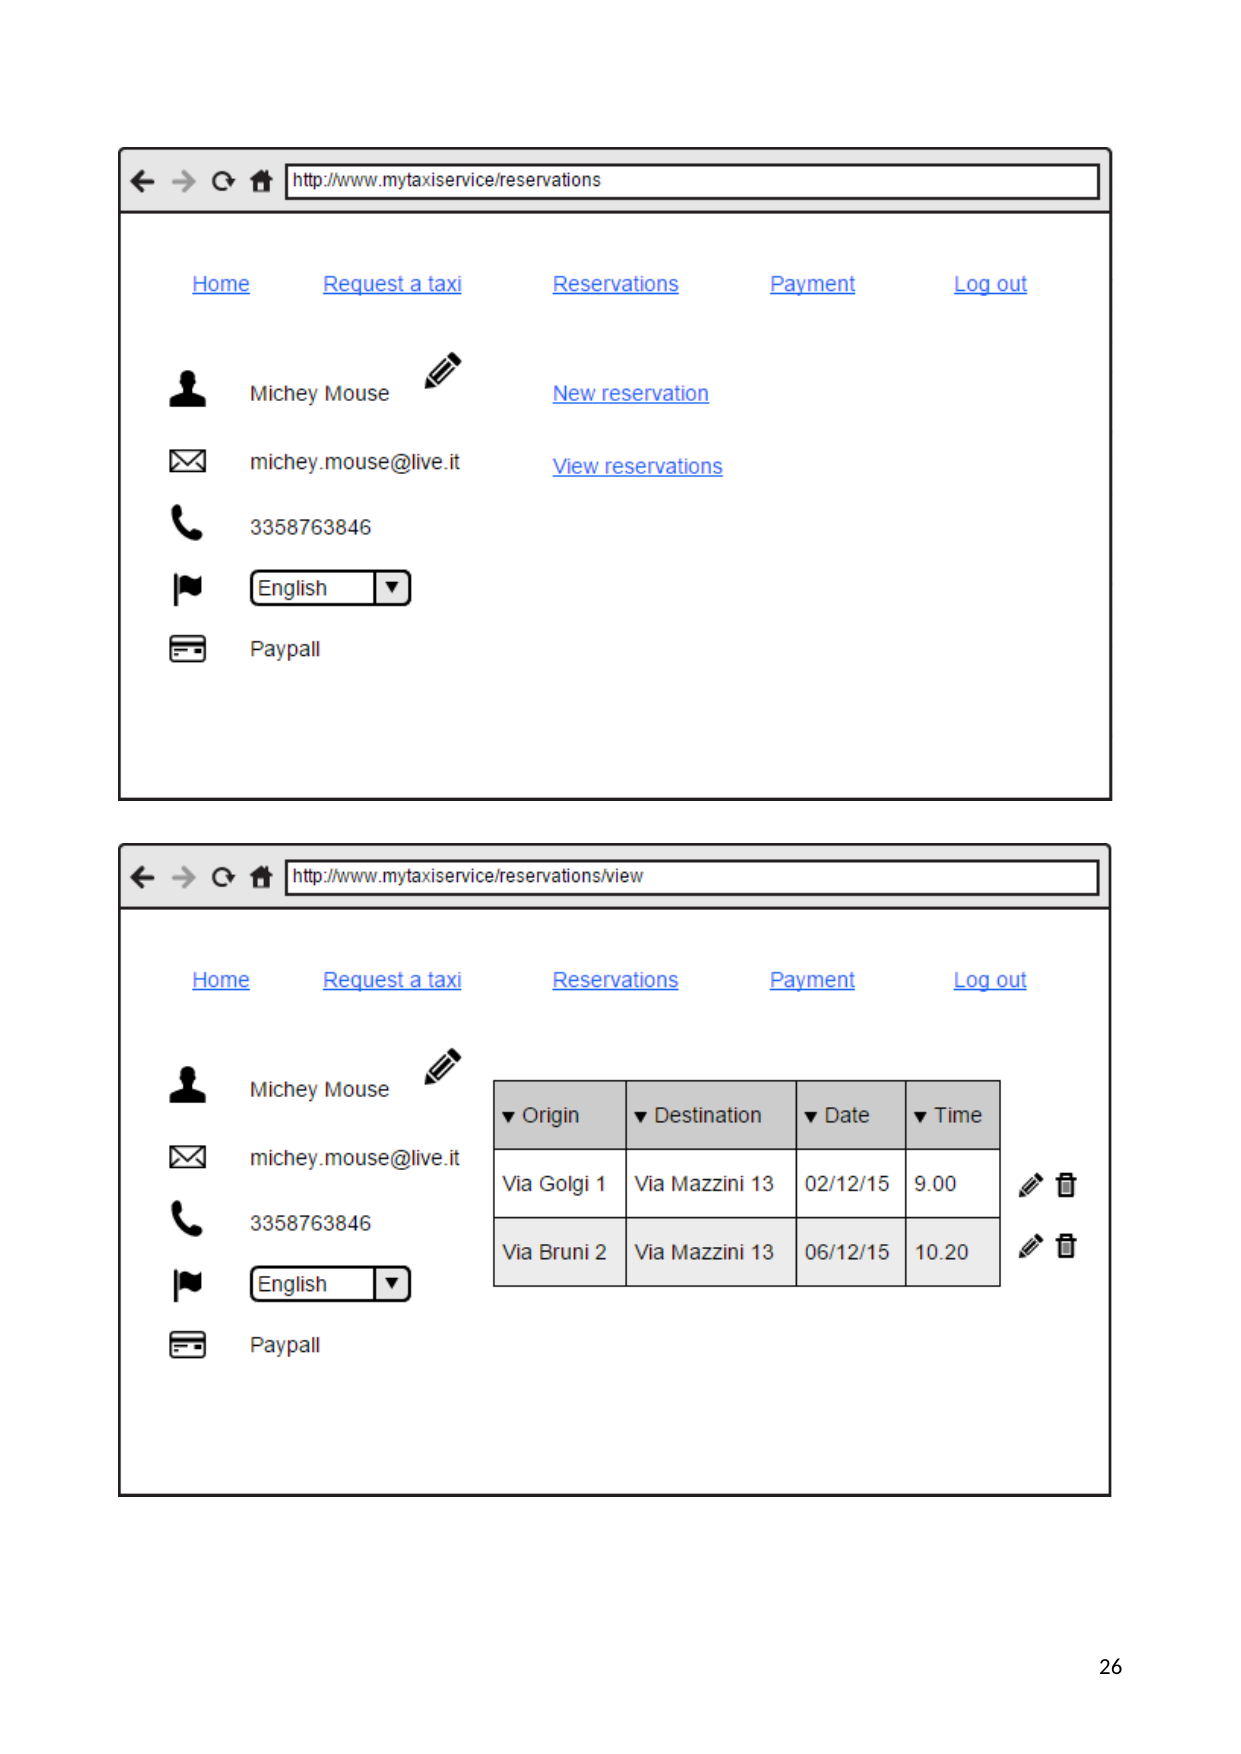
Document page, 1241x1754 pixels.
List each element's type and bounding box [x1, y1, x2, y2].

picture [118, 843, 1112, 1497]
picture [118, 147, 1113, 801]
